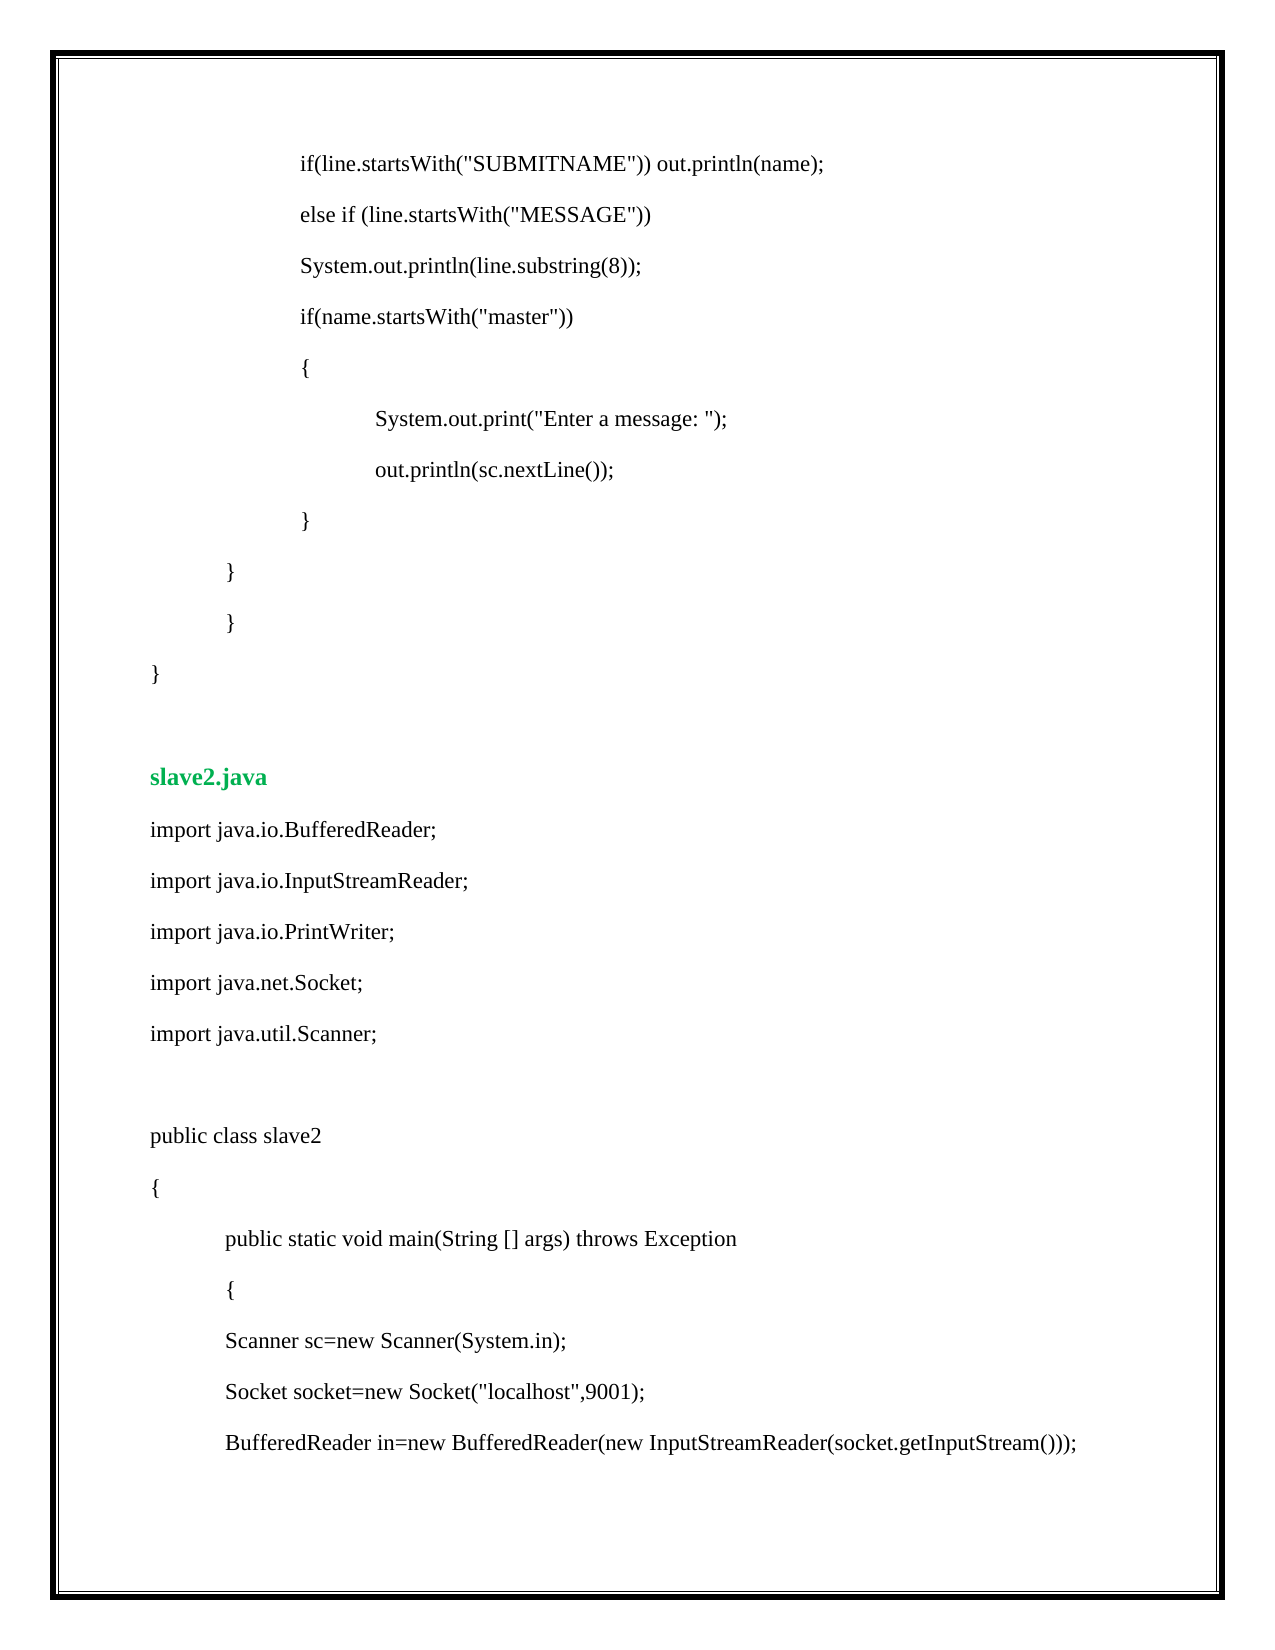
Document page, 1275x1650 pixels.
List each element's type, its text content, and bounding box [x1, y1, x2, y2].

text Socket socket=new Socket("localhost",9001); [225, 1378, 1125, 1404]
text import java.net.Socket; [150, 969, 1125, 996]
text out.println(sc.nextLine()); [375, 456, 1125, 483]
text { [150, 1174, 1125, 1200]
text else if (line.startsWith("MESSAGE")) [300, 201, 1125, 227]
text public class slave2 [150, 1123, 1125, 1149]
text if(name.startsWith("master")) [300, 303, 1125, 329]
text { [225, 1276, 1125, 1302]
text System.out.print("Enter a message: "); [375, 405, 1125, 432]
text import java.util.Scanner; [150, 1021, 1125, 1047]
text if(line.startsWith("SUBMITNAME")) out.println(name); [300, 150, 1125, 176]
text BufferedReader in=new BufferedReader(new InputStreamReader(socket.getInputStream())); [225, 1429, 1125, 1455]
text public static void main(String [] args) throws Exception [225, 1225, 1125, 1251]
text } [150, 558, 1125, 585]
text import java.io.PrintWriter; [150, 918, 1125, 945]
text } [150, 609, 1125, 636]
text System.out.println(line.substring(8)); [300, 252, 1125, 278]
text } [150, 660, 1125, 687]
text Scanner sc=new Scanner(System.in); [225, 1327, 1125, 1353]
text } [225, 507, 1125, 534]
text import java.io.InputStreamReader; [150, 867, 1125, 894]
text { [225, 354, 1125, 381]
text import java.io.BufferedReader; [150, 816, 1125, 843]
text slave2.java [150, 762, 1125, 791]
